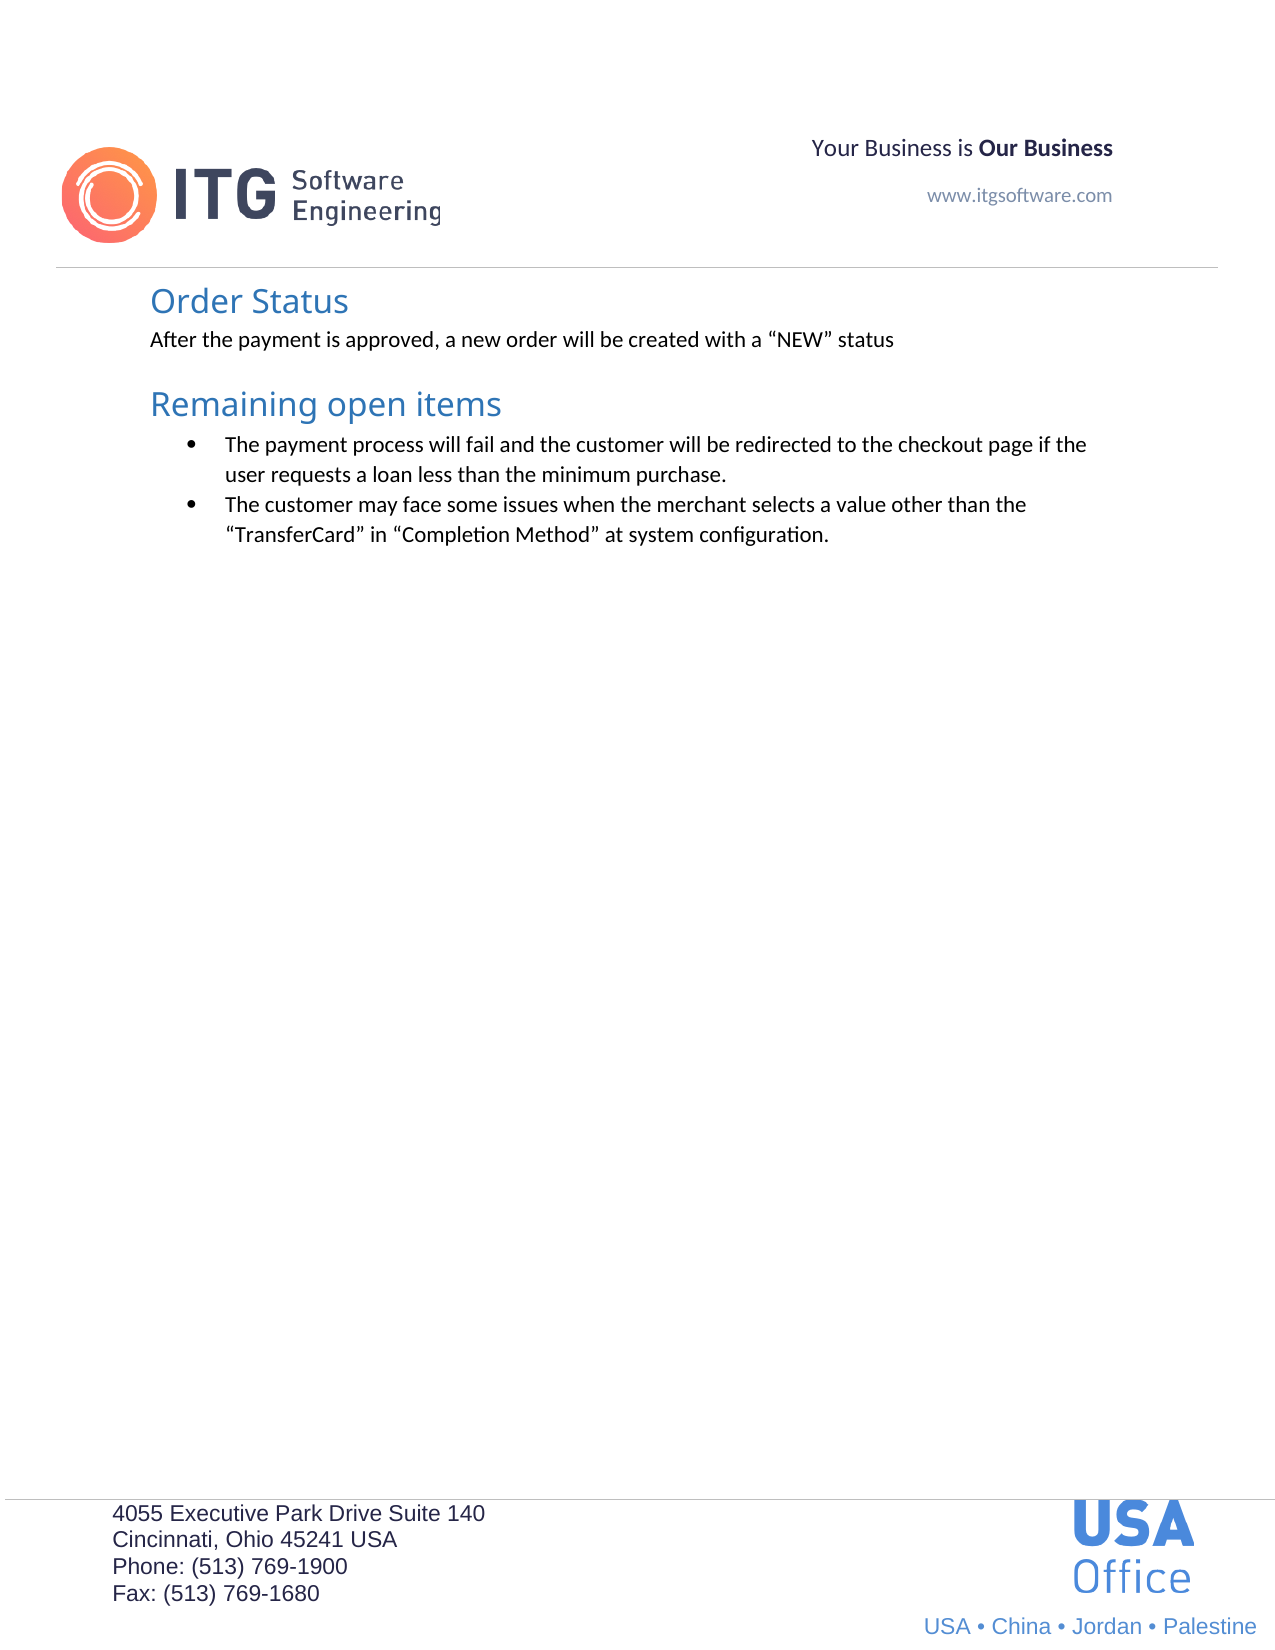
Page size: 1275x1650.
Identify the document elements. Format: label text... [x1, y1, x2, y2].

list The customer may face some issues when the merchant selects a value other than the “TransferCard” in “Completion Method” at system configuration. [187, 490, 1125, 548]
subtitle Remaining open items [150, 381, 1125, 426]
text Order Status After the payment is approved, a new order will be created with a “NEW” status [150, 278, 1125, 354]
picture [1074, 1500, 1194, 1593]
picture [61, 147, 440, 243]
list The payment process will fail and the customer will be redirected to the checkout page if the user requests a loan less than the minimum purchase. [187, 430, 1125, 488]
